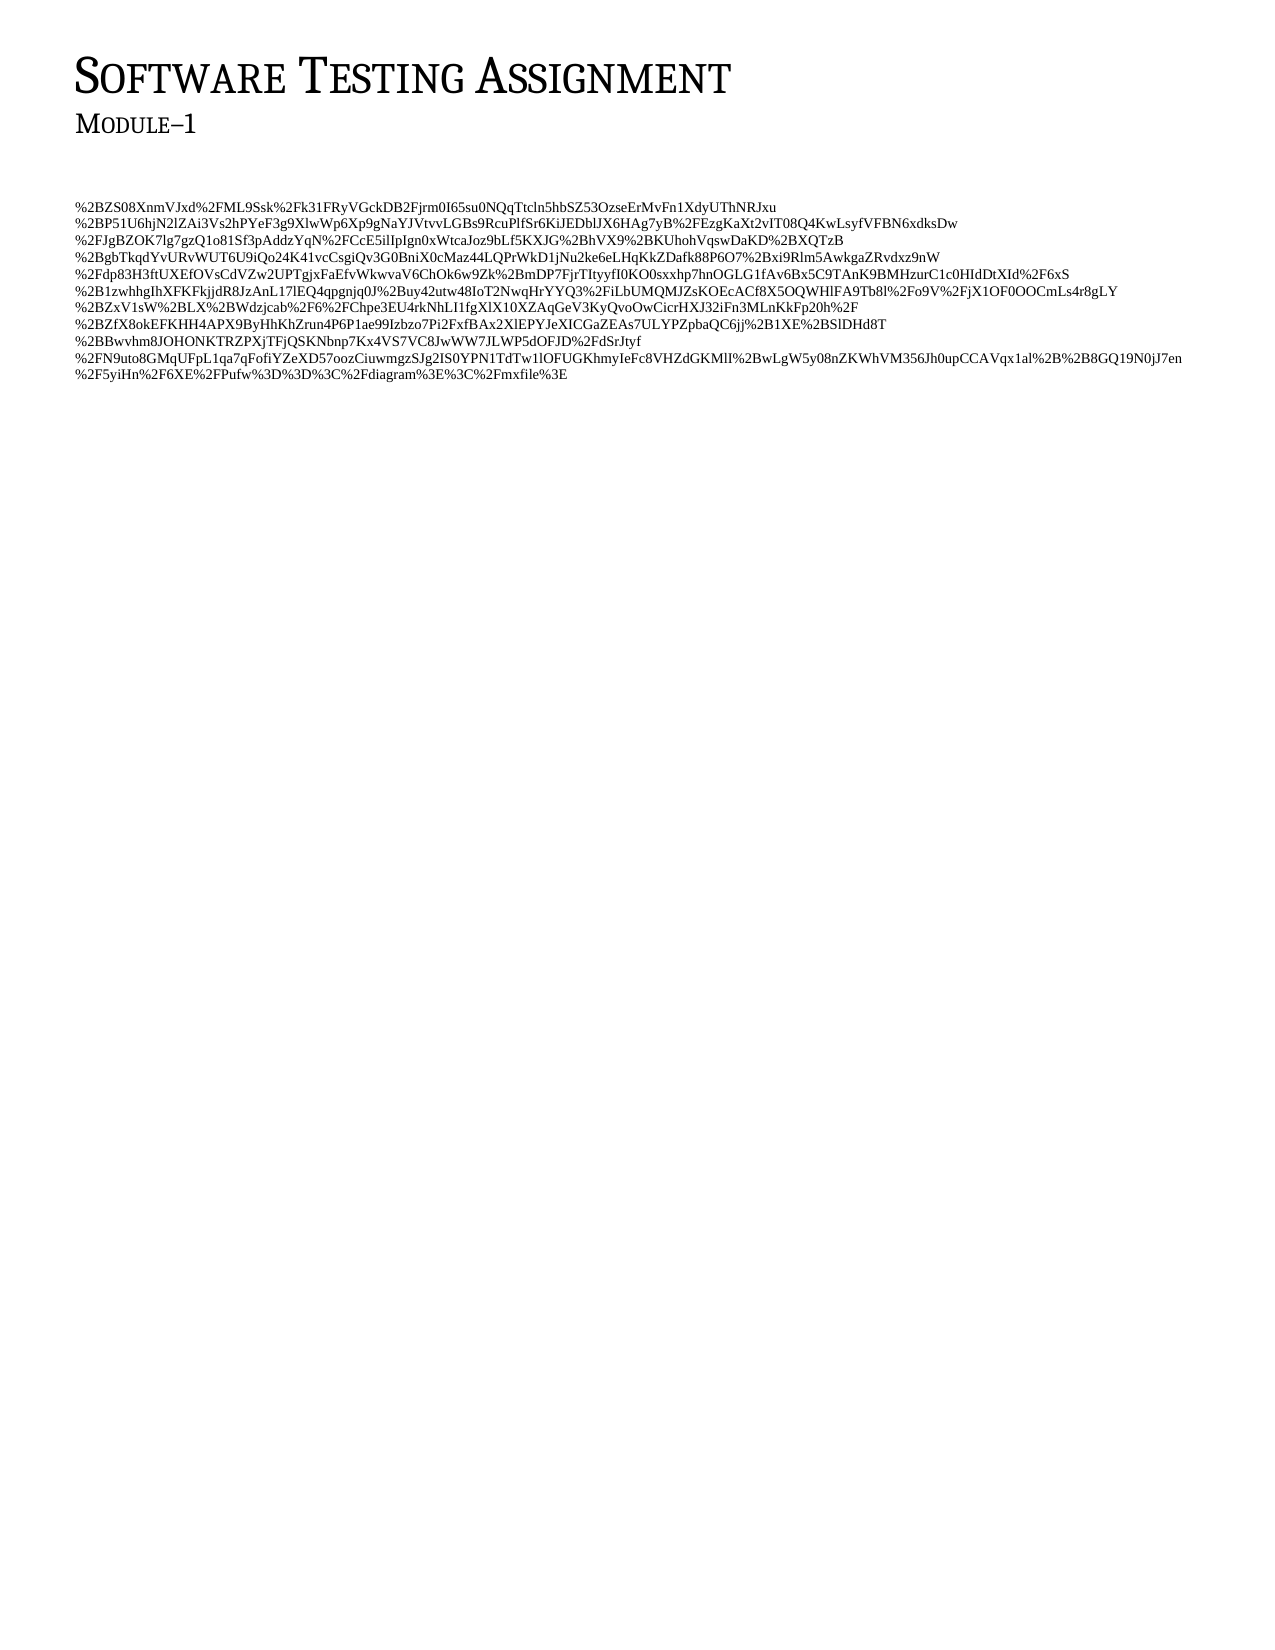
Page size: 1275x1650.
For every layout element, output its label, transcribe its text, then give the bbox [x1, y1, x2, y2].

text https://viewer.diagrams.net/?tags=%7B%7D&lightbox=1&highlight=0000ff&edit=_blank&layers=1&nav=1&title=online%20shoping%20using%20gatway%202.drawio&dark=auto#R%3Cmxfile%3E%3Cdiagram%20name%3D%22Page-1%22%20id%3D%22I7F455ik5OksFKlQSp7t%22%3E7V1Lc9s4Ev4te1DVzkEuvh9Hj2IntZXxOHGyszlCJCRxTBFcErKs%2BfULkKBEgLDEkQk%2BtnKJSQBqkt1fo9EPIDNzsX39mIF08xsKYTwztPB1Zn6YGYauWQb5Q1sOZYttuGXDOotCNujU8BT9BatfstZdFMKcG4gRinGU8o0BShIYYK4NZBna88NWKOafmoI1bDQ8BSButv4RhXhTtnrVV9D2TzBab6on645f9mxBNZh9Sb4BIdrXmsy7mbnIEMLl1fZ1AWPKvIov5e%2Fu3%2Bg9vlgGE9zmB8Hdt%2Fv7718enrO19fD1Nfry%2BrSYMyovIN6xD54ZTkzo%2FbpChCx5a3xgrHD%2Bu0NVxzwvBHVLBuheSoT966mfXK3p3%2B9Pd18rYuStSnplF2PIkbRBeJPSy902vg0wysiYF5jhiMjhM1jC%2BBHlEY5QQoYsEcZoWxtwG0dr2oFRSlo3eBuTG51coh2OowQujsjQjo%2Buc61iASEHX2tNjIsfIdpCnB3IkFcemgzRTiXg%2FQkfPmva1KFhsUbAILk%2BUj5JjVwwwf0NIRoSIQoMztAuCWHImLDfRBg%2BpSCgvXuiuDzjqKiYJupeNzwzTJ5pptZkmmXLuKb7qthmqsP%2B4uvd7bc7MuJ2sfj9%2B8M30g62lMvJMk%2FLca30gnwFmejgZZF1ISLP5kRkSUSkG3ZTRJ4qAVnqBPQYU04a2u9ZCLM3pSEKbVDp8Ark6UNLx1Ynnc9oHSWT0BFvaCk46qRwF0aUwG0QEONBrz5ADKI4n4a68IKynaEF5aoTVA5BFmwoyzIU7gI8RWvjWEMLyLu8ioJJeEt9CnKXoATyTOGXWIQz2eE%2F9OZGs%2FSq4UfR4BDvgTV8eK2P%2F3Co3z3CLCKfRuwTa3yNcEnRZnc%2FuLsTLXpzqN2IlN6UX452WQAv%2BwsYZGuIL6%2BtYMh5V0001KQtW%2F1VbRmMAY5eeJ9MhgD2hEcUFTpVgc3hjadVAasiUX43%2B1XdhxIImcLa33QFQiVjGoQKQB4%2F%2B3qM%2BmowOicg1QwepLZr%2Fb%2BD1BoVSHUBpI5tdgNSW%2B8XpNXj32HqiNzlpg4l1KWnJDYoTaNkXbd62i5nLeCwhcWT1gDDPTi0tYDEeGFeYwCLLgSEHqzHJaqwwzYKw%2Fgtm8nrWxdm0%2BZla0iCD7Z2BqSdm01dYQiJ%2BAGkG%2B2msaJx3Rt%2BTaMP70LrLWJDV61qBGNxyVRMyCq4o7IKx1BiZRV0ASqtrYIlWAVHIKTaKsjCbT%2BReA6J9riQKESgHP%2FaRbQQC3asntcnsrjiTySeQ6IzLiT6Jgcg72p3zuIJuT27c7oshtpJzEHXTB6Nht0fHqWOYacg3WzMVfj456Me%2Bw%2BfX3y0epkfx40GpPws518PUiHy3zdImyHmx6N%2F9bHyr65deKvINQqGyncHX4U3g78nFj7tggDm%2BWoXj5qLujZ4CF2XhWg7cjVxBoJnMiCEMdF5%2BrIT8DhFEen24CKSRSg7EtEWPMNZLbgzhSyUMHX7Q8vHUJi1vQ1D0v0A93RSw2C1GqPOWK4hRGlsy73xvXZycc0bzVIlGoWp3N9AQuvcasncKUjGHDy7bijM2t6DvEyqHw3OBERiOc6N7wwtFYXrACIO4rRMTlPaBppd78byFIml8lPU2JZt%2B4qgSVWTuoJ7Z8qW2bKMjqtKvSxZRqeTqMQxBPGj3nddetl3TC5MYXrVfR%2BBs0q3LueYmZRGEpUw9UaSyvDtG1tY1LSNTVi2c2OISS%2FvODv1FKGo9hiMGbD634ipvQOWzjRhaekCiBpV360R6YiUxLJ71WBUleeaHhjdaYLR7gyM9uBgVJXqmh4YvWmC0Wka7Kvh6DhNWuoAefcA7fTlT%2FuT%2B6%2F0EQQoXobfJfvNyqgRRuSfBchwE54jioG7kmorZa6vlH%2FKjIvucApNV3Xvq%2F7Ueb12PLfH5XnbvHaVURiJsuuNnMu11T7ifjtfXbWPFKe9lFhcQuiECiz0cVWdibXIvlhC3BqHQi2y5yhzDaU4VFZgoTkuP2GaxjsnzPFjdFxVQLpYFyGWOLfFqC5Uanhav3OlLO%2Fzc648M84fFw7djnB4rOUfCIfSfRvvAGK39WRs2jWEbUqmf8202ylIzzk6I8GoCC3HvtaeC2B3tH7tuWS3yUeYwAwUObuvMEUZzmf0a%2B%2BL%2BxVBZN5E8YA%2BZS08XnmVJxd%2FML9Ssk%2Fk31FRyVGckDB2Fjrm0I65su0NQqTtcln5hbSZ53OzseErMvFn1XdyUThNRJxu%2BP51U6hjN2lZAi3Vs2hPYeF3g9XlwWp6Xp9gNaYJVtvvLGBs9RcuPlfSr6KiJEDblJX6HAg7yB%2FEzgKaXt2vIT08Q4KwLsyfVFBN6xdksDw%2FJgBZOK7lg7gzQ1o81Sf3pAddzYqN%2FCcE5ilIpIgn0xWtcaJoz9bLf5KXJG%2BhVX9%2BKUhohVqswDaKD%2BXQTzB%2BgbTkqdYvURvWUT6U9iQo24K41vcCsgiQv3G0BniX0cMaz44LQPrWkD1jNu2ke6eLHqKkZDafk88P6O7%2Bxi9Rlm5AwkgaZRvdxz9nW%2Fdp83H3ftUXEfOVsCdVZw2UPTgjxFaEfvWkwvaV6ChOk6w9Zk%2BmDP7FjrTItyyfI0KO0sxxhp7hnOGLG1fAv6Bx5C9TAnK9BMHzurC1c0HIdDtXId%2F6xS%2B1zwhhgIhXFKFkjjdR8JzAnL17lEQ4qpgnjq0J%2Buy42utw48IoT2NwqHrYYQ3%2FiLbUMQMJZsKOEcACf8X5OQWHlFA9Tb8l%2Fo9V%2FjX1OF0OOCmLs4r8gLY%2BZxV1sW%2BLX%2BWdzjcab%2F6%2FChpe3EU4rkNhLI1fgXlX10XZAqGeV3KyQvoOwCicrHXJ32iFn3MLnKkFp20h%2F%2BZfX8okEFKHH4APX9ByHhKhZrun4P6P1ae99Izbzo7Pi2FxfBAx2XlEPYJeXICGaZEAs7ULYPZpbaQC6jj%2B1XE%2BSlDHd8T%2BBwvhm8JOHONKTRZPXjTFjQSKNbnp7Kx4VS7VC8JwWW7JLWP5dOFJD%2FdSrJtyf%2FN9uto8GMqUFpL1qa7qFofiYZeXD57oozCiuwmgzSJg2IS0YPN1TdTw1lOFUGKhmyIeFc8VHZdGKMlI%2BwLgW5y08nZKWhVM356Jh0upCCAVqx1al%2B%2B8GQ19N0jJ7en%2F5yiHn%2F6XE%2FPufw%3D%3D%3C%2Fdiagram%3E%3C%2Fmxfile%3E [75, 198, 1200, 769]
